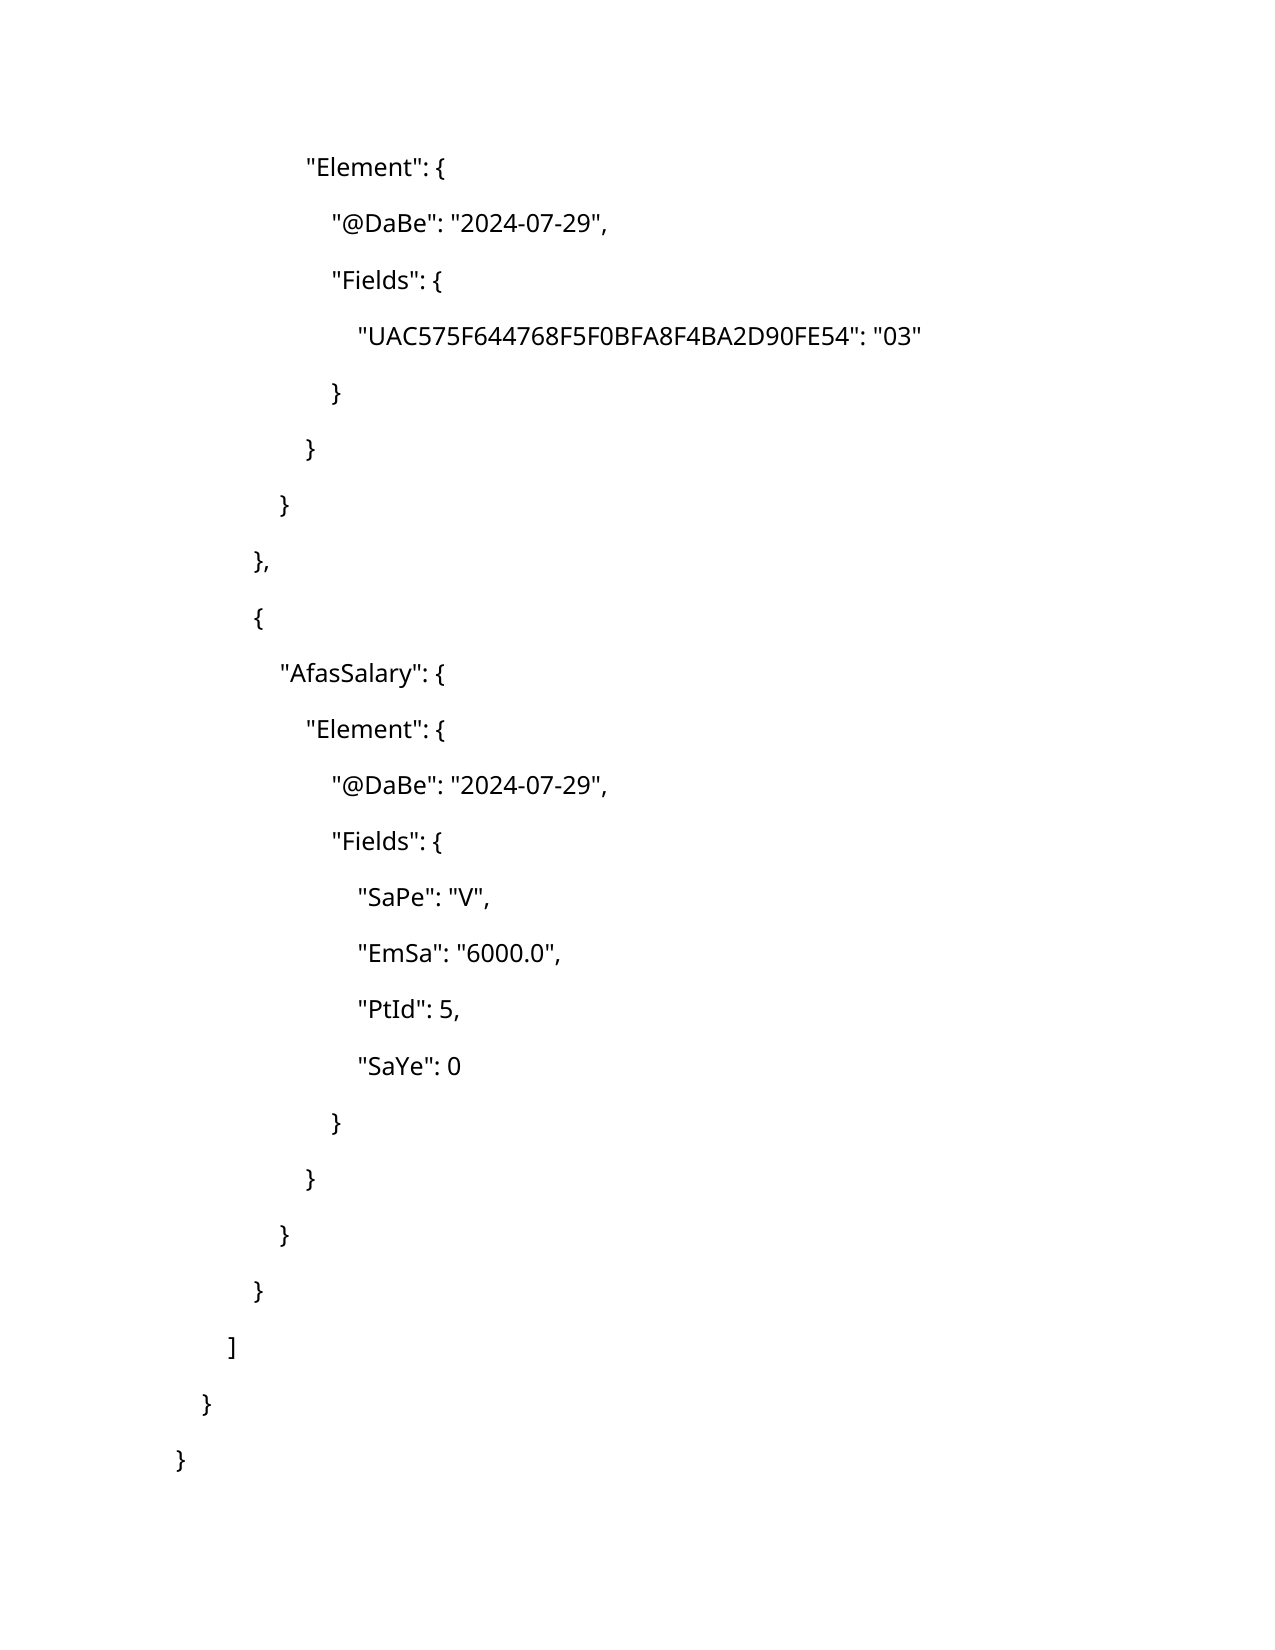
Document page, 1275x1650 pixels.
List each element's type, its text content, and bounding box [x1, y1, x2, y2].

text } [150, 431, 1125, 465]
text "Fields": { [150, 824, 1125, 858]
text "UAC575F644768F5F0BFA8F4BA2D90FE54": "03" [150, 318, 1125, 352]
text "SaPe": "V", [150, 880, 1125, 914]
text { [150, 599, 1125, 633]
text "@DaBe": "2024-07-29", [150, 768, 1125, 802]
text } [150, 1385, 1125, 1419]
text "SaYe": 0 [150, 1048, 1125, 1082]
text "Fields": { [150, 262, 1125, 296]
text } [150, 1441, 1125, 1475]
text } [150, 1217, 1125, 1251]
text } [150, 487, 1125, 521]
text "@DaBe": "2024-07-29", [150, 206, 1125, 240]
text "Element": { [150, 711, 1125, 746]
text ] [150, 1329, 1125, 1363]
text } [150, 1273, 1125, 1307]
text } [150, 1104, 1125, 1138]
text } [150, 1161, 1125, 1195]
text "Element": { [150, 150, 1125, 184]
text "PtId": 5, [150, 992, 1125, 1026]
text }, [150, 543, 1125, 577]
text "EmSa": "6000.0", [150, 936, 1125, 970]
text } [150, 374, 1125, 409]
text "AfasSalary": { [150, 655, 1125, 689]
